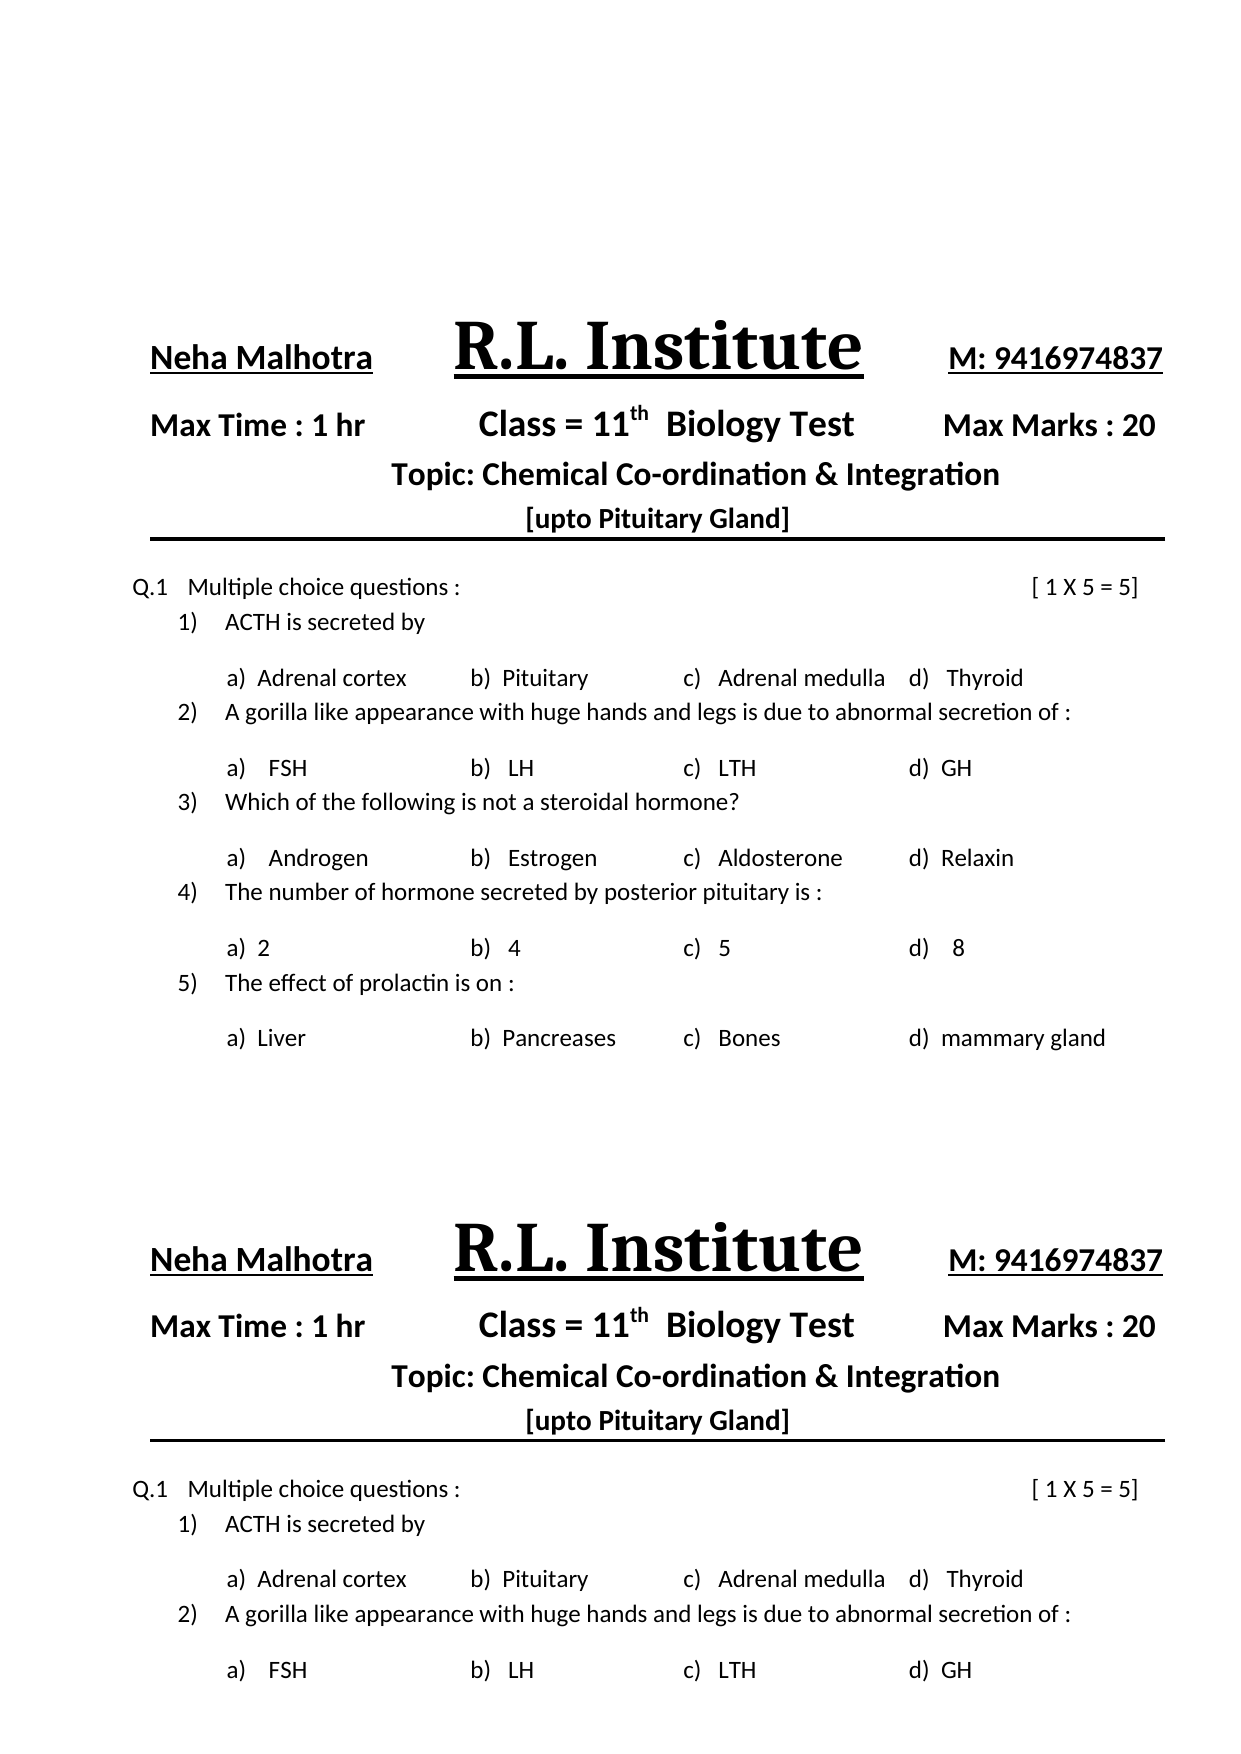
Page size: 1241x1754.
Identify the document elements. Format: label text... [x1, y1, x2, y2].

table_header d) mammary gland [907, 1023, 1135, 1057]
list ACTH is secreted by [187, 606, 1165, 636]
text Max Time : 1 hr Class = 11th Biology Test Max Marks : 20 [150, 1301, 1165, 1347]
list The effect of prolactin is on : [187, 967, 1165, 997]
table_header b) LH [469, 752, 682, 786]
table_header a) Adrenal cortex [225, 1564, 469, 1598]
table_header d) 8 [907, 932, 1135, 967]
list ACTH is secreted by [187, 1508, 1165, 1538]
list Multiple choice questions : [ 1 X 5 = 5] [150, 1473, 1165, 1503]
table_header a) Androgen [225, 842, 469, 876]
table_header b) 4 [469, 932, 682, 967]
table_header b) Pituitary [469, 662, 682, 696]
table_header b) LH [469, 1654, 682, 1688]
table_header d) Thyroid [907, 662, 1135, 696]
text Neha Malhotra R.L. Institute M: 9416974837 [150, 306, 1165, 387]
table_header c) LTH [682, 1654, 907, 1688]
table_header d) GH [907, 1654, 1135, 1688]
table_header b) Pancreases [469, 1023, 682, 1057]
table_header a) FSH [225, 752, 469, 786]
table_header c) 5 [682, 932, 907, 967]
list Which of the following is not a steroidal hormone? [187, 786, 1165, 817]
list The number of hormone secreted by posterior pituitary is : [187, 876, 1165, 907]
table_header c) Aldosterone [682, 842, 907, 876]
table_header d) Relaxin [907, 842, 1135, 876]
table_header c) Adrenal medulla [682, 1564, 907, 1598]
table_header d) Thyroid [907, 1564, 1135, 1598]
table_header c) Adrenal medulla [682, 662, 907, 696]
table_header a) FSH [225, 1654, 469, 1688]
text Topic: Chemical Co-ordination & Integration [150, 453, 1165, 494]
table_header c) Bones [682, 1023, 907, 1057]
list A gorilla like appearance with huge hands and legs is due to abnormal secretion of : [187, 696, 1165, 727]
text Neha Malhotra R.L. Institute M: 9416974837 [150, 1208, 1165, 1289]
table_header a) 2 [225, 932, 469, 967]
text [upto Pituitary Gland] [150, 500, 1165, 537]
table_header c) LTH [682, 752, 907, 786]
text Topic: Chemical Co-ordination & Integration [150, 1355, 1165, 1396]
table_header b) Estrogen [469, 842, 682, 876]
text [upto Pituitary Gland] [150, 1402, 1165, 1439]
list Multiple choice questions : [ 1 X 5 = 5] [150, 571, 1165, 601]
list A gorilla like appearance with huge hands and legs is due to abnormal secretion of : [187, 1598, 1165, 1628]
text Max Time : 1 hr Class = 11th Biology Test Max Marks : 20 [150, 399, 1165, 445]
table_header b) Pituitary [469, 1564, 682, 1598]
table_header d) GH [907, 752, 1135, 786]
table_header a) Adrenal cortex [225, 662, 469, 696]
table_header a) Liver [225, 1023, 469, 1057]
